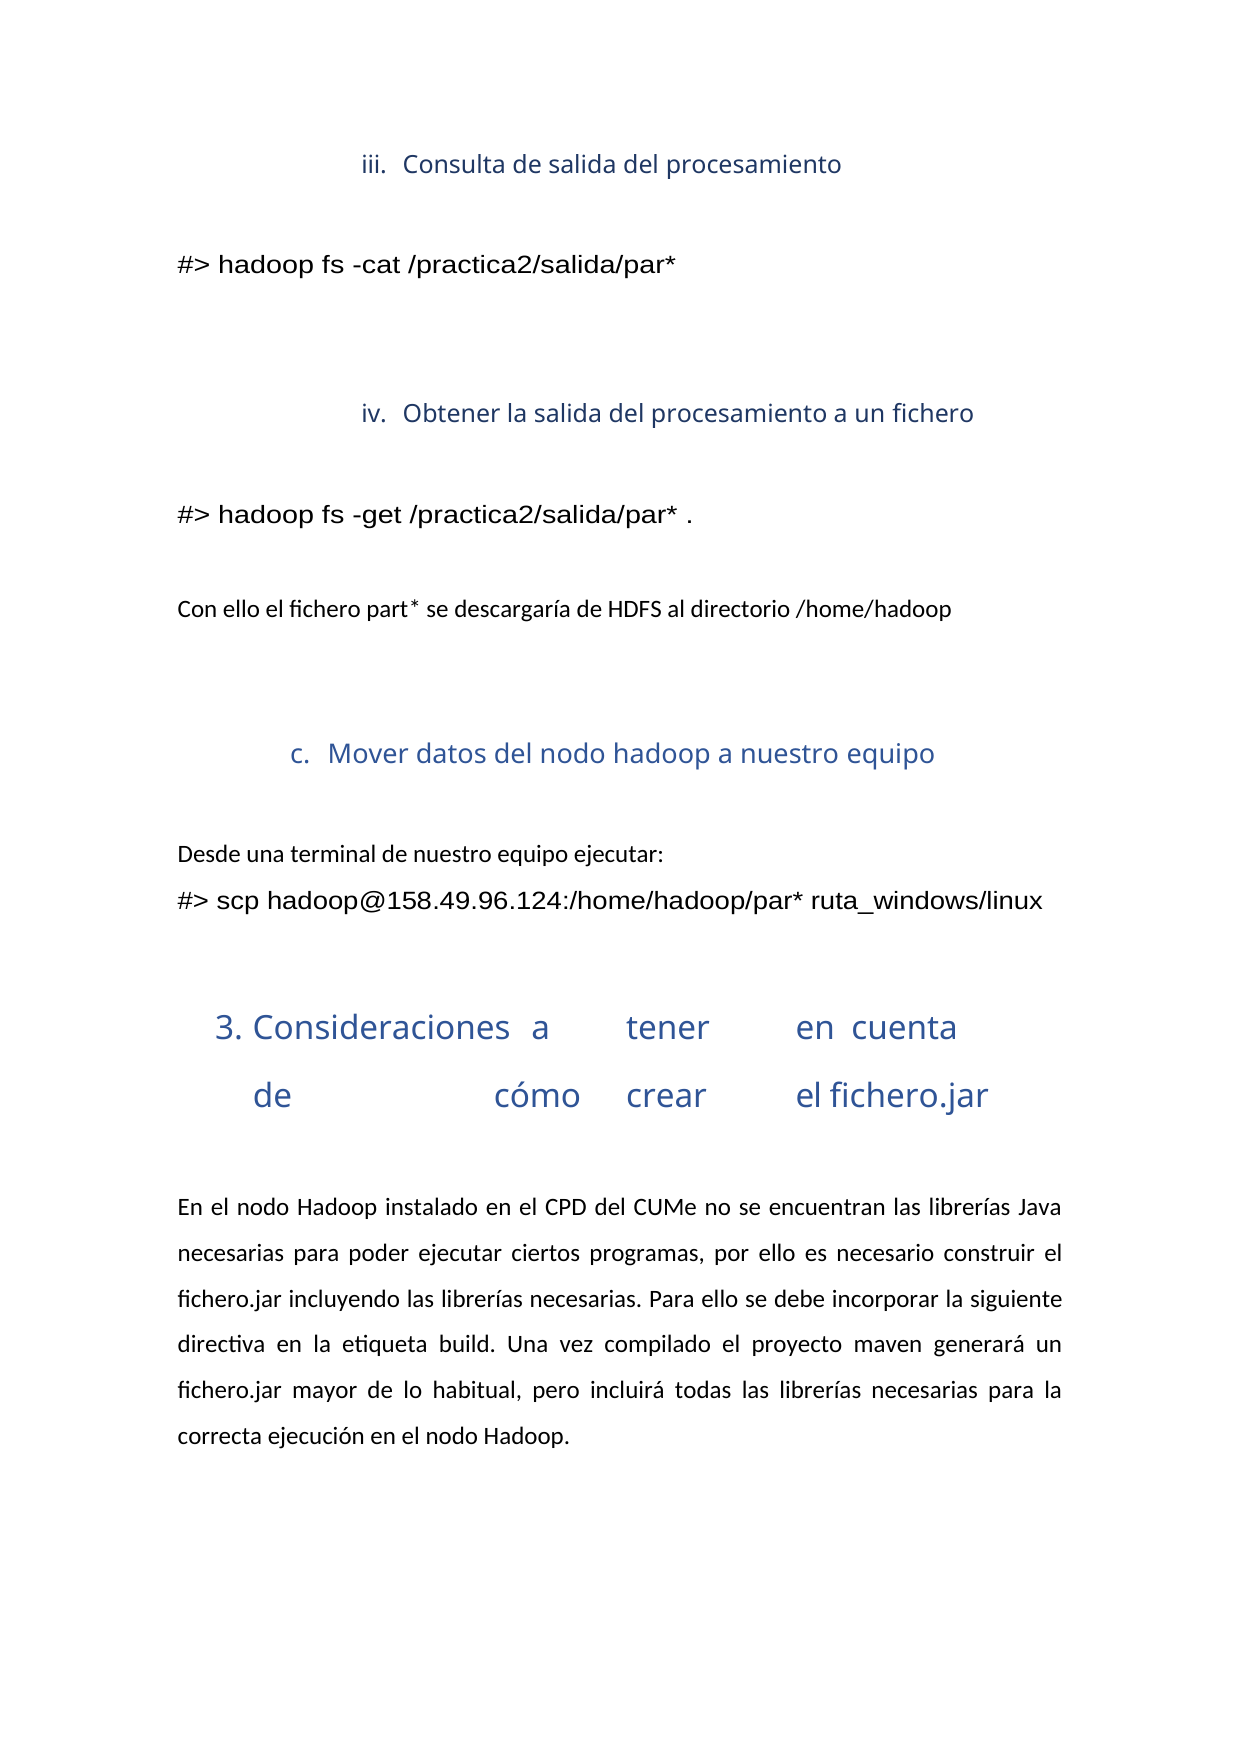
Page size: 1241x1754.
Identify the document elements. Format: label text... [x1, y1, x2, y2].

subtitle Mover datos del nodo hadoop a nuestro equipo [290, 734, 1076, 771]
text Con ello el fichero part* se descargaría de HDFS al directorio /home/hadoop [177, 593, 1076, 624]
subtitle Consideraciones a tener en cuenta de cómo crear el fichero.jar [215, 1004, 1063, 1117]
list Obtener la salida del procesamiento a un fichero [361, 396, 1076, 430]
text #> hadoop fs -get /practica2/salida/par* . [177, 500, 1076, 528]
text En el nodo Hadoop instalado en el CPD del CUMe no se encuentran las librerías Java necesarias para poder ejecutar ciertos programas, por ello es necesario construir el fichero.jar incluyendo las librerías necesarias. Para ello se debe incorporar la siguiente directiva en la etiqueta build. Una vez compilado el proyecto maven generará un fichero.jar mayor de lo habitual, pero incluirá todas las librerías necesarias para la correcta ejecución en el nodo Hadoop. [177, 1191, 1064, 1451]
text Desde una terminal de nuestro equipo ejecutar: [177, 838, 1076, 869]
text #> scp hadoop@158.49.96.124:/home/hadoop/par* ruta_windows/linux [177, 886, 1076, 914]
text #> hadoop fs -cat /practica2/salida/par* [177, 250, 1076, 279]
list Consulta de salida del procesamiento [361, 146, 1076, 180]
